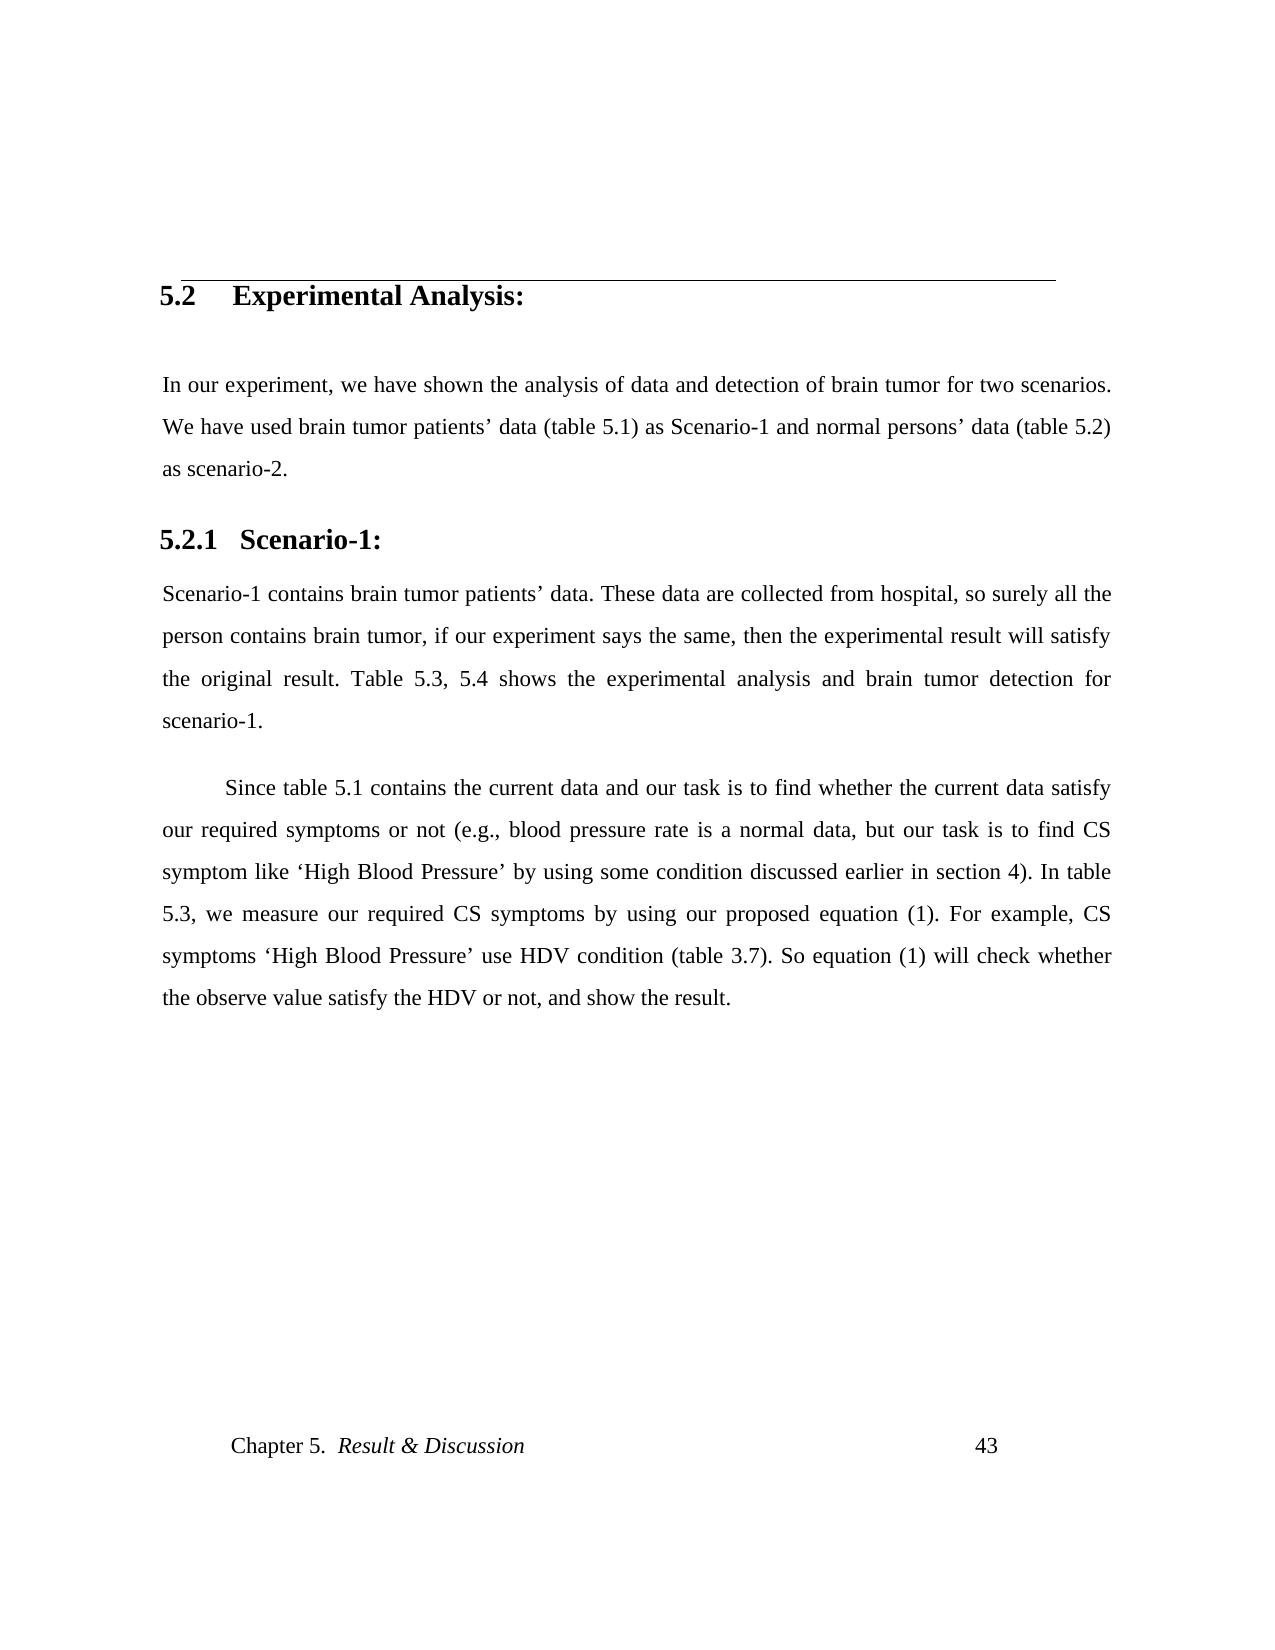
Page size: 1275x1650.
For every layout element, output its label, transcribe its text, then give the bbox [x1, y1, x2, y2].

text In our experiment, we have shown the analysis of data and detection of brain tumor for two scenarios. We have used brain tumor patients’ data (table 5.1) as Scenario-1 and normal persons’ data (table 5.2) as scenario-2. [162, 371, 1113, 481]
text 5.2.1 Scenario-1: [150, 522, 1125, 555]
text Chapter 5. Result & Discussion 43 [150, 1432, 1125, 1458]
text Scenario-1 contains brain tumor patients’ data. These data are collected from hospital, so surely all the person contains brain tumor, if our experiment says the same, then the experimental result will satisfy the original result. Table 5.3, 5.4 shows the experimental analysis and brain tumor detection for scenario-1. [162, 580, 1113, 733]
text Since table 5.1 contains the current data and our task is to find whether the current data satisfy our required symptoms or not (e.g., blood pressure rate is a normal data, but our task is to find CS symptom like ‘High Blood Pressure’ by using some condition discussed earlier in section 4). In table 5.3, we measure our required CS symptoms by using our proposed equation (1). For example, CS symptoms ‘High Blood Pressure’ use HDV condition (table 3.7). So equation (1) will check whether the observe value satisfy the HDV or not, and show the result. [162, 774, 1113, 1011]
list Experimental Analysis: [159, 278, 1125, 312]
